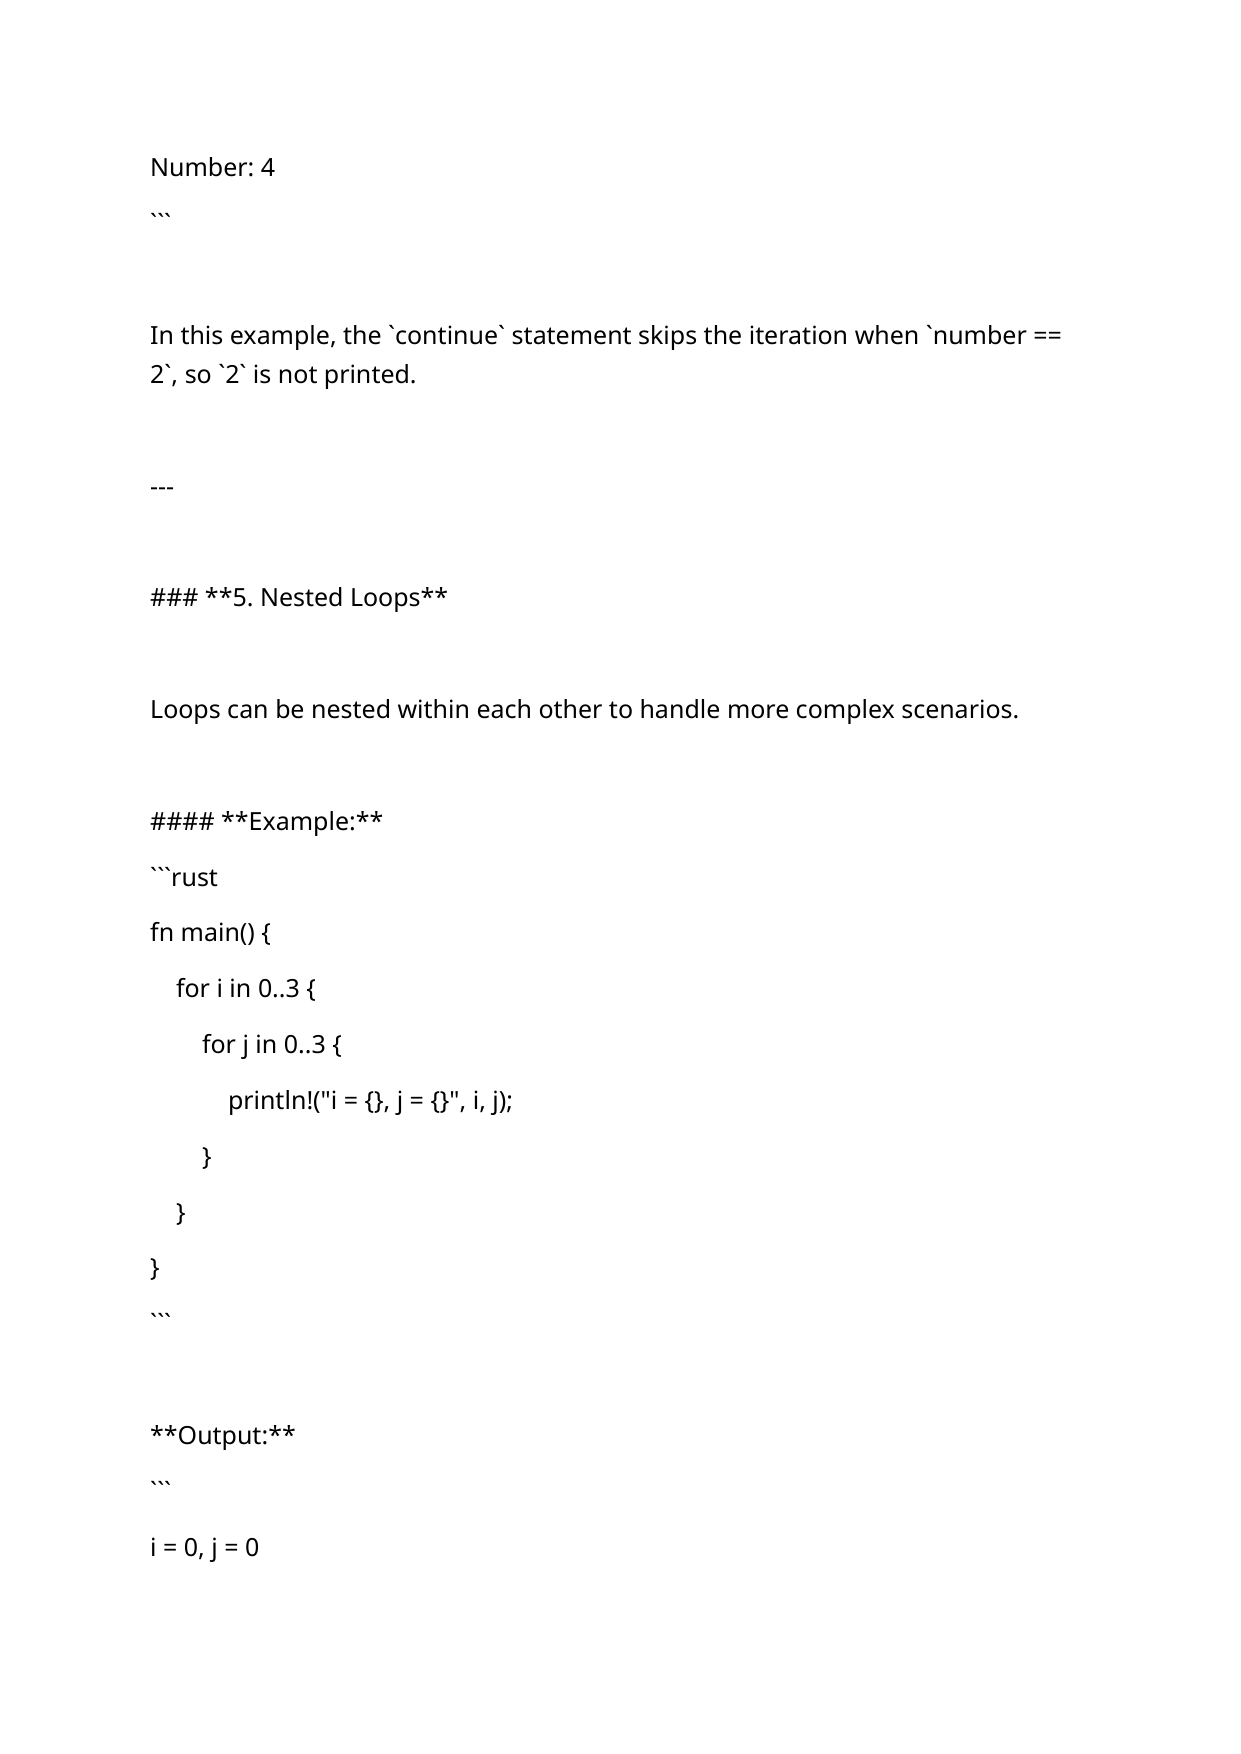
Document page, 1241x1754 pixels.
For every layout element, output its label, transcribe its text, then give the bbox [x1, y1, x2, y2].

text **Output:** [150, 1417, 1090, 1452]
text ``` [150, 206, 1090, 240]
text #### **Example:** [150, 803, 1090, 837]
text Loops can be nested within each other to handle more complex scenarios. [150, 692, 1090, 726]
text for i in 0..3 { [150, 971, 1090, 1005]
text --- [150, 468, 1090, 502]
text i = 0, j = 0 [150, 1529, 1090, 1563]
text ```rust [150, 859, 1090, 893]
text } [150, 1250, 1090, 1284]
text In this example, the `continue` statement skips the iteration when `number == 2`, so `2` is not printed. [150, 317, 1090, 391]
text Number: 4 [150, 150, 1090, 184]
text fn main() { [150, 915, 1090, 949]
text for j in 0..3 { [150, 1027, 1090, 1061]
text println!("i = {}, j = {}", i, j); [150, 1082, 1090, 1117]
text ### **5. Nested Loops** [150, 580, 1090, 614]
text } [150, 1138, 1090, 1172]
text } [150, 1194, 1090, 1228]
text ``` [150, 1473, 1090, 1507]
text ``` [150, 1306, 1090, 1340]
